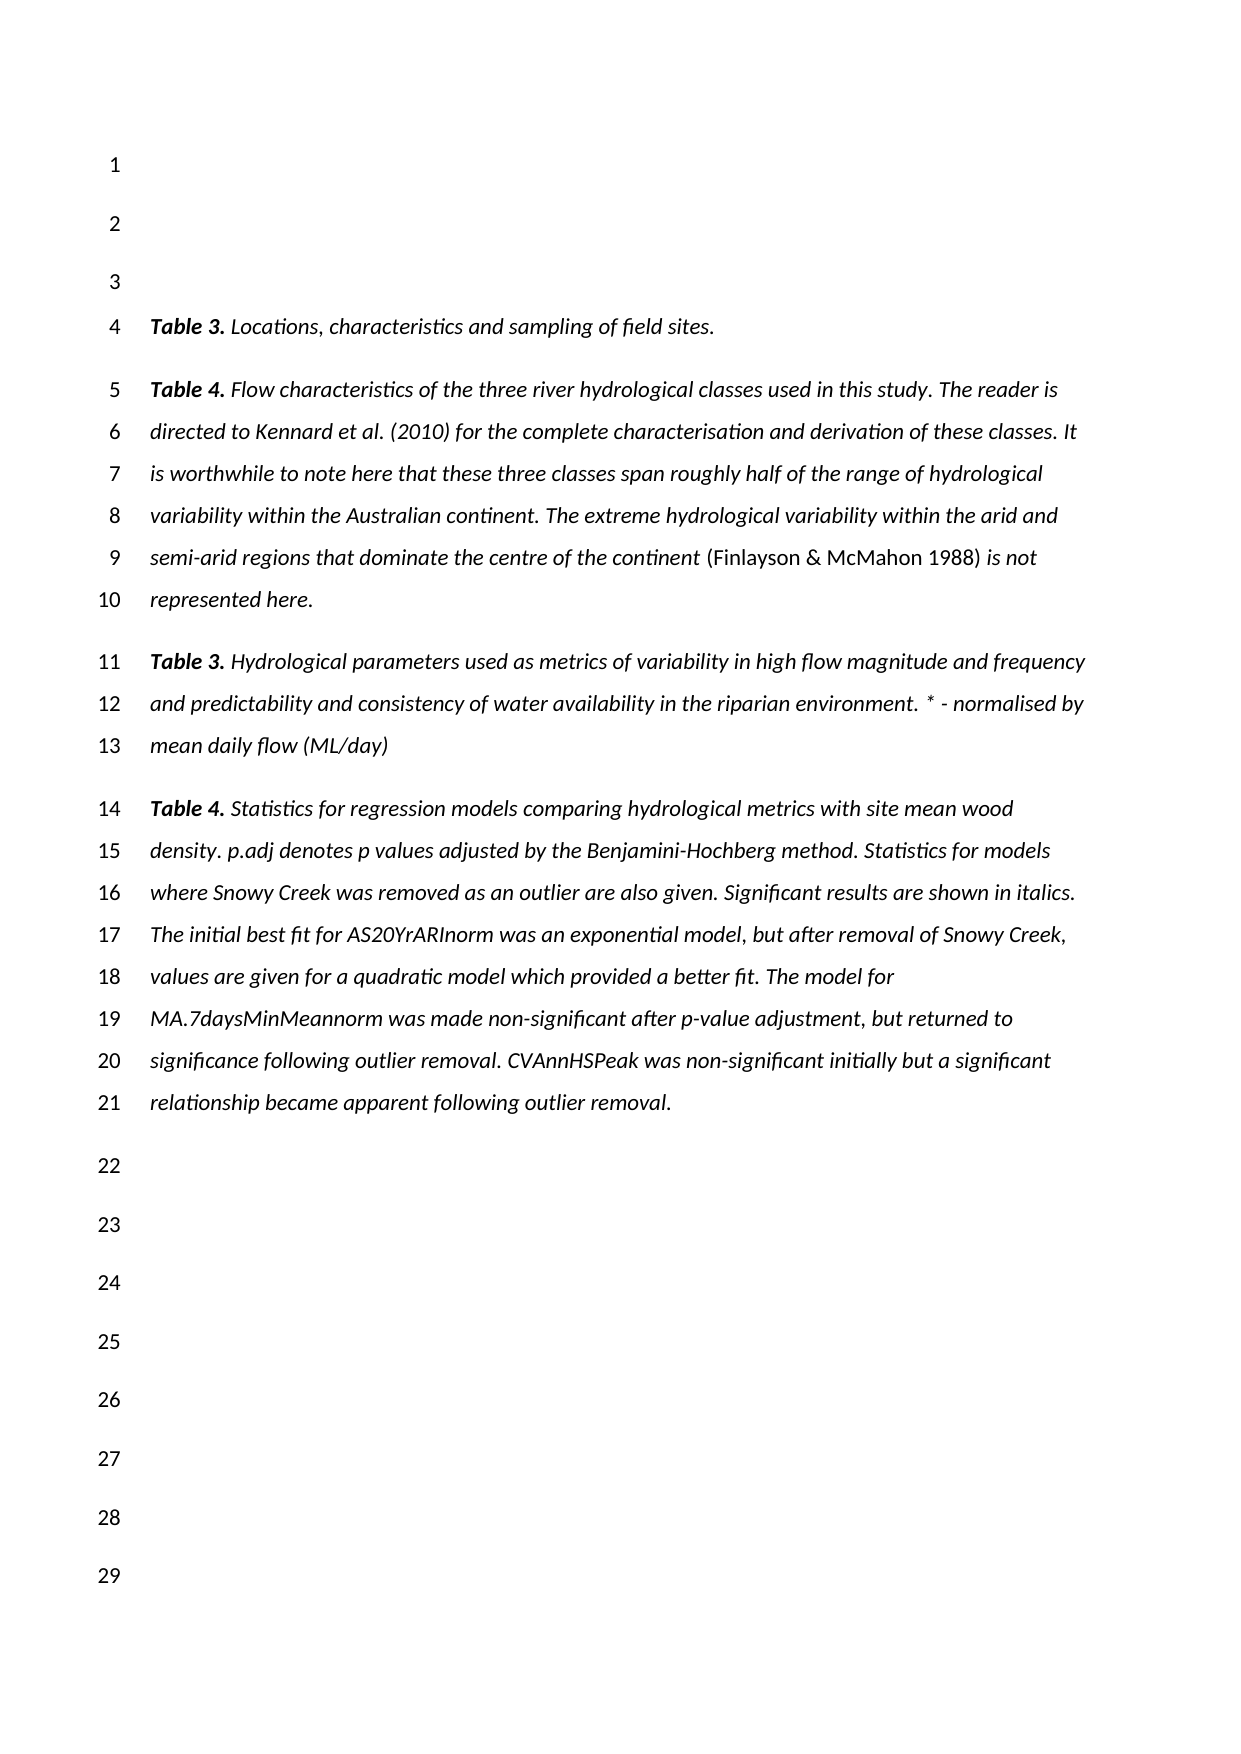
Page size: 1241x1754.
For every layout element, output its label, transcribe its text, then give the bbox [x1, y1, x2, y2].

text Table 3. Hydrological parameters used as metrics of variability in high flow magnitude and frequency and predictability and consistency of water availability in the riparian environment. * - normalised by mean daily flow (ML/day) [150, 647, 1090, 759]
text Table 4. Statistics for regression models comparing hydrological metrics with site mean wood density. p.adj denotes p values adjusted by the Benjamini-Hochberg method. Statistics for models where Snowy Creek was removed as an outlier are also given. Significant results are shown in italics. The initial best fit for AS20YrARInorm was an exponential model, but after removal of Snowy Creek, values are given for a quadratic model which provided a better fit. The model for MA.7daysMinMeannorm was made non-significant after p-value adjustment, but returned to significance following outlier removal. CVAnnHSPeak was non-significant initially but a significant relationship became apparent following outlier removal. [150, 794, 1090, 1116]
